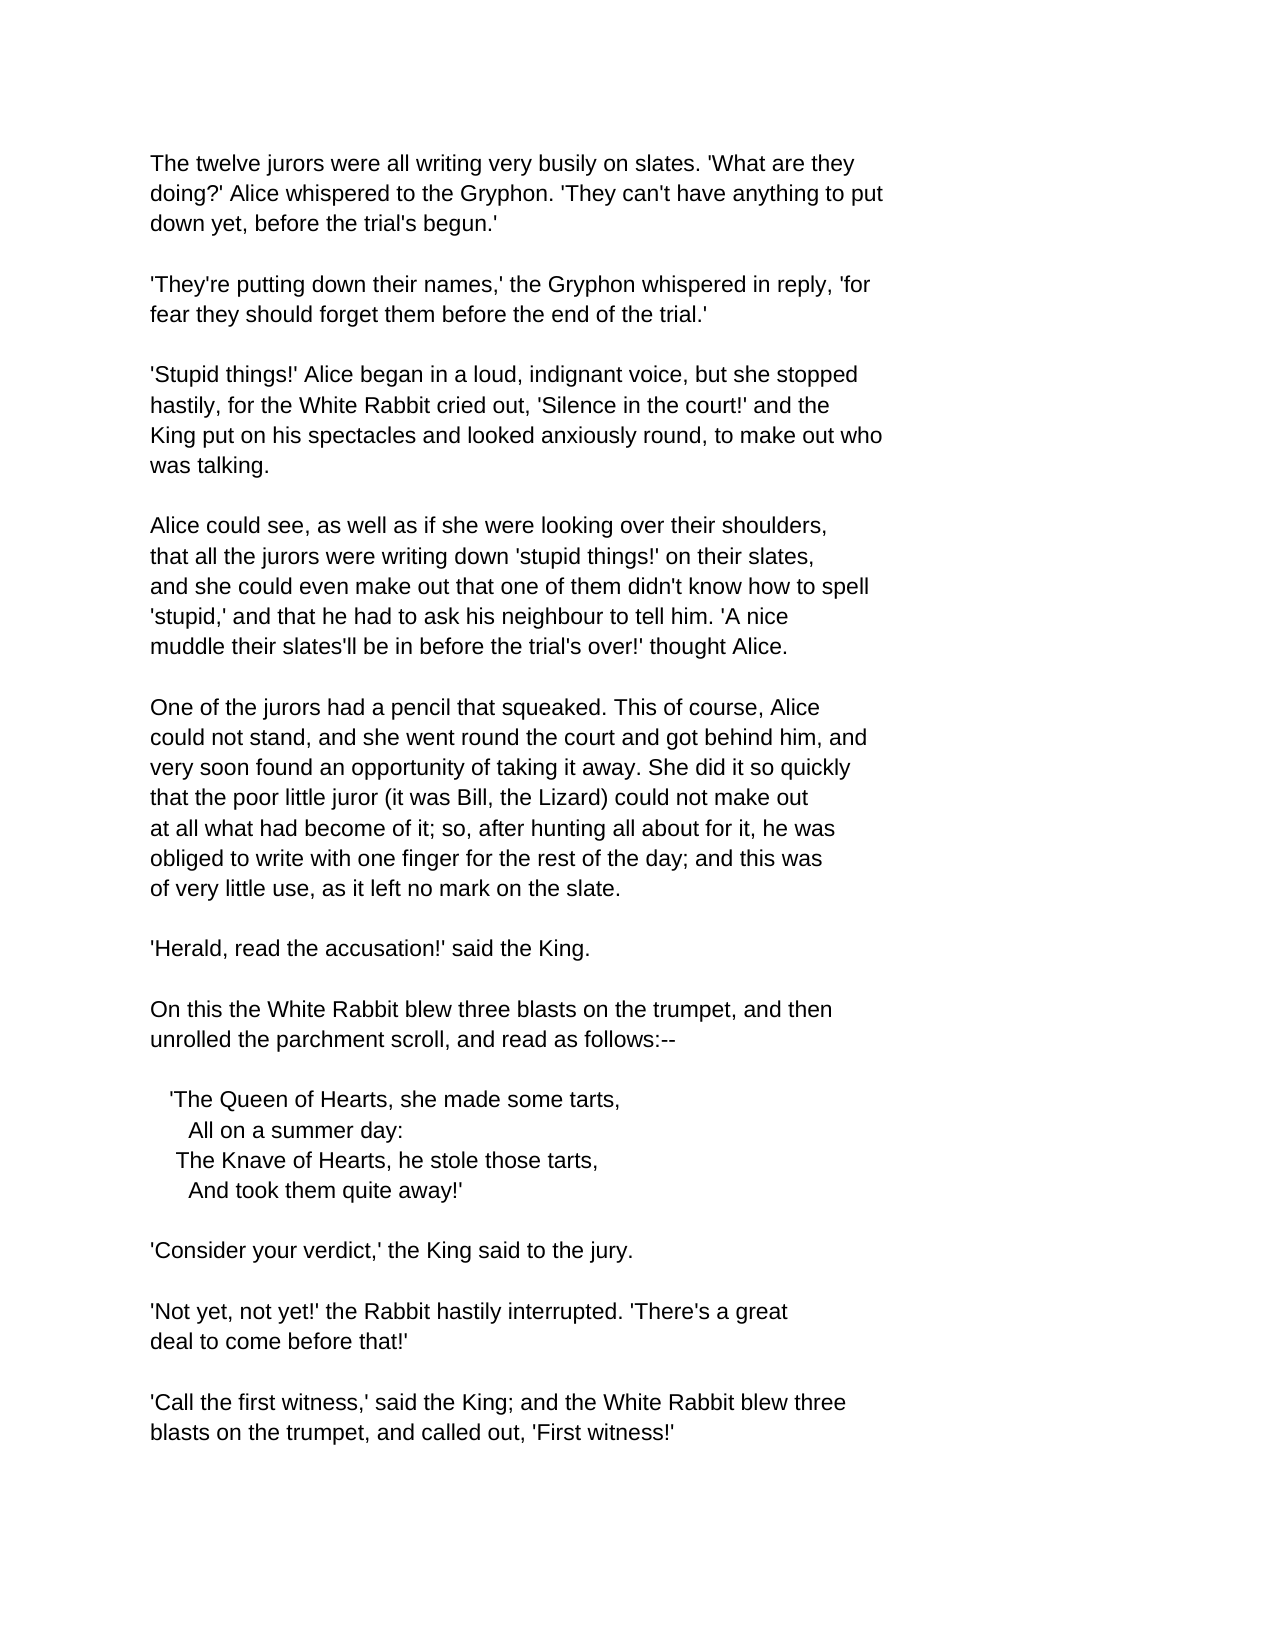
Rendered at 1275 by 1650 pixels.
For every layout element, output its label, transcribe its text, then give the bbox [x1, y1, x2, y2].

text deal to come before that!' [150, 1328, 1125, 1354]
text hastily, for the White Rabbit cried out, 'Silence in the court!' and the [150, 392, 1125, 418]
text 'They're putting down their names,' the Gryphon whispered in reply, 'for [150, 271, 1125, 297]
text was talking. [150, 452, 1125, 478]
text The twelve jurors were all writing very busily on slates. 'What are they [150, 150, 1125, 176]
text Alice could see, as well as if she were looking over their shoulders, [150, 512, 1125, 539]
text at all what had become of it; so, after hunting all about for it, he was [150, 814, 1125, 841]
text muddle their slates'll be in before the trial's over!' thought Alice. [150, 633, 1125, 660]
text 'Herald, read the accusation!' said the King. [150, 935, 1125, 962]
text 'Not yet, not yet!' the Rabbit hastily interrupted. 'There's a great [150, 1298, 1125, 1324]
text The Knave of Hearts, he stole those tarts, [150, 1147, 1125, 1173]
text blasts on the trumpet, and called out, 'First witness!' [150, 1419, 1125, 1445]
text doing?' Alice whispered to the Gryphon. 'They can't have anything to put [150, 180, 1125, 207]
text 'Consider your verdict,' the King said to the jury. [150, 1237, 1125, 1264]
text obliged to write with one finger for the rest of the day; and this was [150, 845, 1125, 871]
text and she could even make out that one of them didn't know how to spell [150, 573, 1125, 599]
text down yet, before the trial's begun.' [150, 210, 1125, 237]
text And took them quite away!' [150, 1177, 1125, 1203]
text of very little use, as it left no mark on the slate. [150, 875, 1125, 901]
text 'Stupid things!' Alice began in a loud, indignant voice, but she stopped [150, 361, 1125, 388]
text that the poor little juror (it was Bill, the Lizard) could not make out [150, 784, 1125, 811]
text 'The Queen of Hearts, she made some tarts, [150, 1086, 1125, 1113]
text unrolled the parchment scroll, and read as follows:-- [150, 1026, 1125, 1052]
text 'Call the first witness,' said the King; and the White Rabbit blew three [150, 1388, 1125, 1415]
text One of the jurors had a pencil that squeaked. This of course, Alice [150, 694, 1125, 720]
text fear they should forget them before the end of the trial.' [150, 301, 1125, 327]
text On this the White Rabbit blew three blasts on the trumpet, and then [150, 996, 1125, 1022]
text 'stupid,' and that he had to ask his neighbour to tell him. 'A nice [150, 603, 1125, 629]
text could not stand, and she went round the court and got behind him, and [150, 724, 1125, 750]
text King put on his spectacles and looked anxiously round, to make out who [150, 422, 1125, 448]
text that all the jurors were writing down 'stupid things!' on their slates, [150, 543, 1125, 569]
text very soon found an opportunity of taking it away. She did it so quickly [150, 754, 1125, 781]
text All on a summer day: [150, 1117, 1125, 1143]
